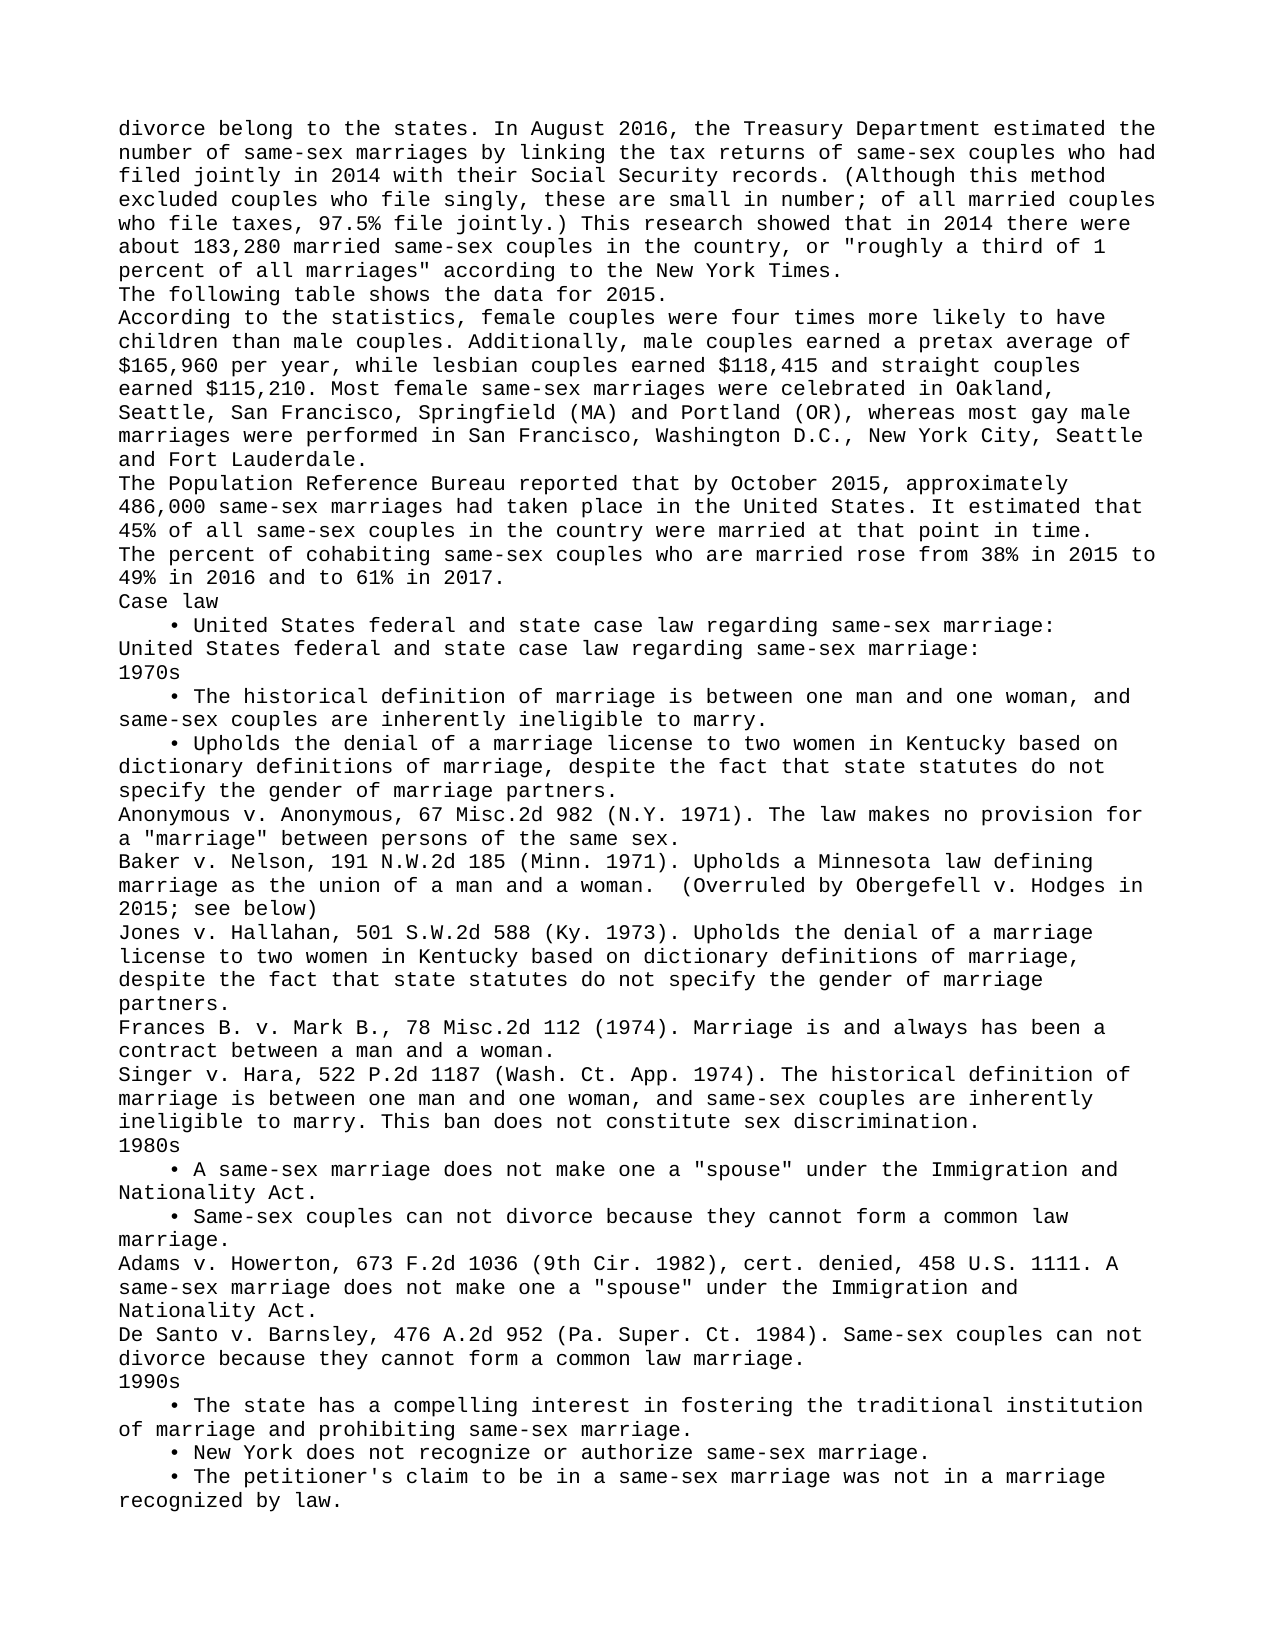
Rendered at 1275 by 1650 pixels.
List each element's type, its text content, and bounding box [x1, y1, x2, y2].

text According to the statistics, female couples were four times more likely to have children than male couples. Additionally, male couples earned a pretax average of $165,960 per year, while lesbian couples earned $118,415 and straight couples earned $115,210. Most female same-sex marriages were celebrated in Oakland, Seattle, San Francisco, Springfield (MA) and Portland (OR), whereas most gay male marriages were performed in San Francisco, Washington D.C., New York City, Seattle and Fort Lauderdale. [118, 307, 1157, 473]
text • United States federal and state case law regarding same-sex marriage: [118, 615, 1157, 638]
text 1990s [118, 1371, 1157, 1395]
text • The petitioner's claim to be in a same-sex marriage was not in a marriage recognized by law. [118, 1466, 1157, 1513]
text The percent of cohabiting same-sex couples who are married rose from 38% in 2015 to 49% in 2016 and to 61% in 2017. [118, 544, 1157, 591]
text Singer v. Hara, 522 P.2d 1187 (Wash. Ct. App. 1974). The historical definition of marriage is between one man and one woman, and same-sex couples are inherently ineligible to marry. This ban does not constitute sex discrimination. [118, 1064, 1157, 1135]
text United States federal and state case law regarding same-sex marriage: [118, 638, 1157, 662]
text De Santo v. Barnsley, 476 A.2d 952 (Pa. Super. Ct. 1984). Same-sex couples can not divorce because they cannot form a common law marriage. [118, 1324, 1157, 1371]
text Baker v. Nelson, 191 N.W.2d 185 (Minn. 1971). Upholds a Minnesota law defining marriage as the union of a man and a woman. (Overruled by Obergefell v. Hodges in 2015; see below) [118, 851, 1157, 922]
text • Same-sex couples can not divorce because they cannot form a common law marriage. [118, 1206, 1157, 1253]
text Jones v. Hallahan, 501 S.W.2d 588 (Ky. 1973). Upholds the denial of a marriage license to two women in Kentucky based on dictionary definitions of marriage, despite the fact that state statutes do not specify the gender of marriage partners. [118, 922, 1157, 1017]
text • The historical definition of marriage is between one man and one woman, and same-sex couples are inherently ineligible to marry. [118, 686, 1157, 733]
text 1980s [118, 1135, 1157, 1158]
text The following table shows the data for 2015. [118, 284, 1157, 307]
text The Population Reference Bureau reported that by October 2015, approximately 486,000 same-sex marriages had taken place in the United States. It estimated that 45% of all same-sex couples in the country were married at that point in time. [118, 473, 1157, 544]
text 1970s [118, 662, 1157, 686]
text Frances B. v. Mark B., 78 Misc.2d 112 (1974). Marriage is and always has been a contract between a man and a woman. [118, 1017, 1157, 1064]
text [118, 118, 1157, 284]
text Case law [118, 591, 1157, 615]
text • New York does not recognize or authorize same-sex marriage. [118, 1442, 1157, 1466]
text • Upholds the denial of a marriage license to two women in Kentucky based on dictionary definitions of marriage, despite the fact that state statutes do not specify the gender of marriage partners. [118, 733, 1157, 804]
text • The state has a compelling interest in fostering the traditional institution of marriage and prohibiting same-sex marriage. [118, 1395, 1157, 1442]
text • A same-sex marriage does not make one a "spouse" under the Immigration and Nationality Act. [118, 1158, 1157, 1206]
text Adams v. Howerton, 673 F.2d 1036 (9th Cir. 1982), cert. denied, 458 U.S. 1111. A same-sex marriage does not make one a "spouse" under the Immigration and Nationality Act. [118, 1253, 1157, 1324]
text Anonymous v. Anonymous, 67 Misc.2d 982 (N.Y. 1971). The law makes no provision for a "marriage" between persons of the same sex. [118, 804, 1157, 851]
